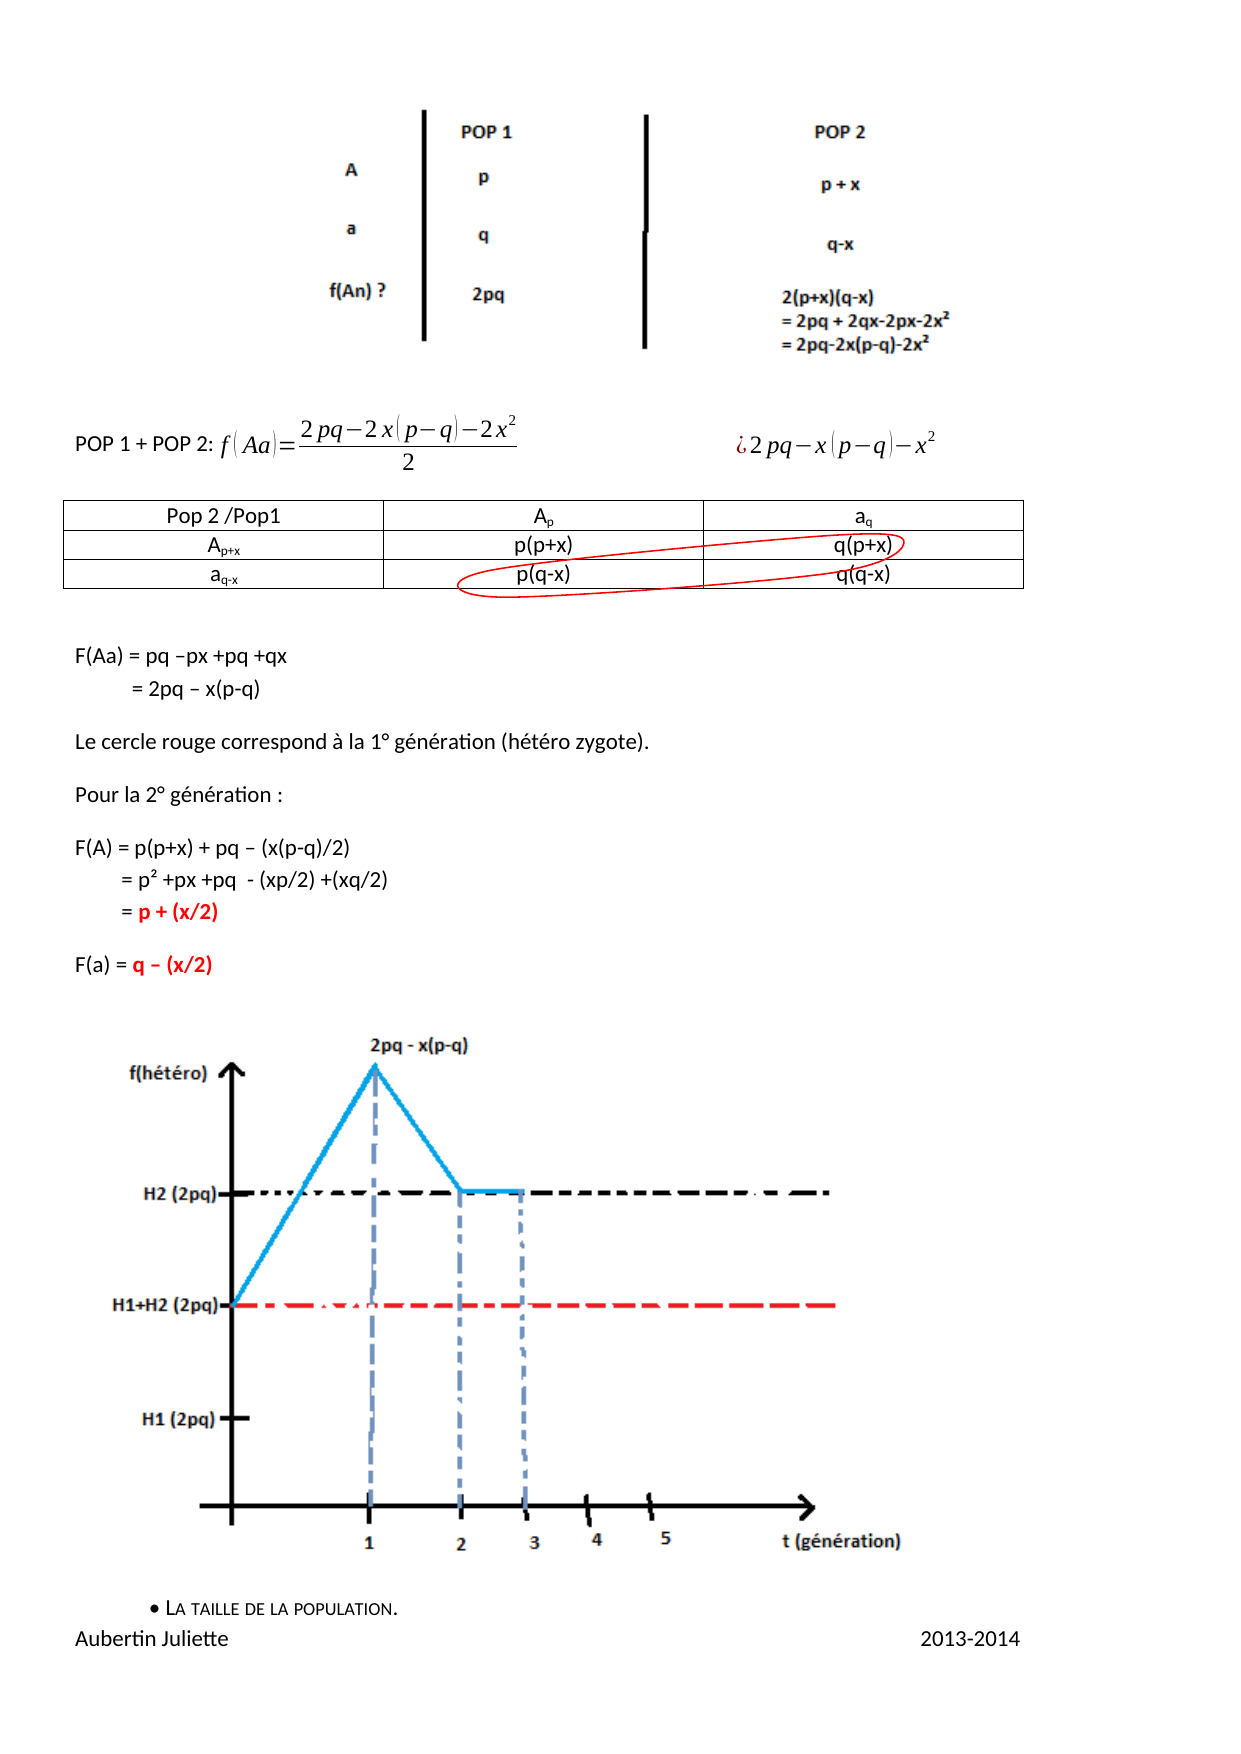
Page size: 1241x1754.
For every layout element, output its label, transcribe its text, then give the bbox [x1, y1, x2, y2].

text F(A) = p(p+x) + pq – (x(p-q)/2) = p² +px +pq - (xp/2) +(xq/2) = p + (x/2) [75, 833, 1165, 925]
text Le cercle rouge correspond à la 1° génération (hétéro zygote). [75, 727, 1165, 755]
table_cell p(p+x) [384, 531, 703, 558]
picture [75, 1003, 920, 1568]
text F(Aa) = pq –px +pq +qx = 2pq – x(p-q) [75, 642, 1165, 702]
table_cell Ap+x [64, 531, 383, 558]
picture [261, 75, 979, 387]
text • La taille de la population. [75, 1593, 1165, 1621]
table_cell p(q-x) [459, 560, 703, 588]
table_cell q(q-x) [704, 560, 1023, 588]
table_header Pop 2 /Pop1 [64, 501, 383, 529]
text POP 1 + POP 2: [75, 411, 1165, 475]
table_header Ap [384, 501, 703, 529]
text F(a) = q – (x/2) [75, 950, 1165, 978]
table_cell p(q-x) [384, 560, 550, 588]
table_cell aq-x [64, 560, 383, 588]
table_header aq [704, 501, 1023, 529]
text Pour la 2° génération : [75, 780, 1165, 808]
table_cell q(p+x) [704, 531, 1023, 558]
